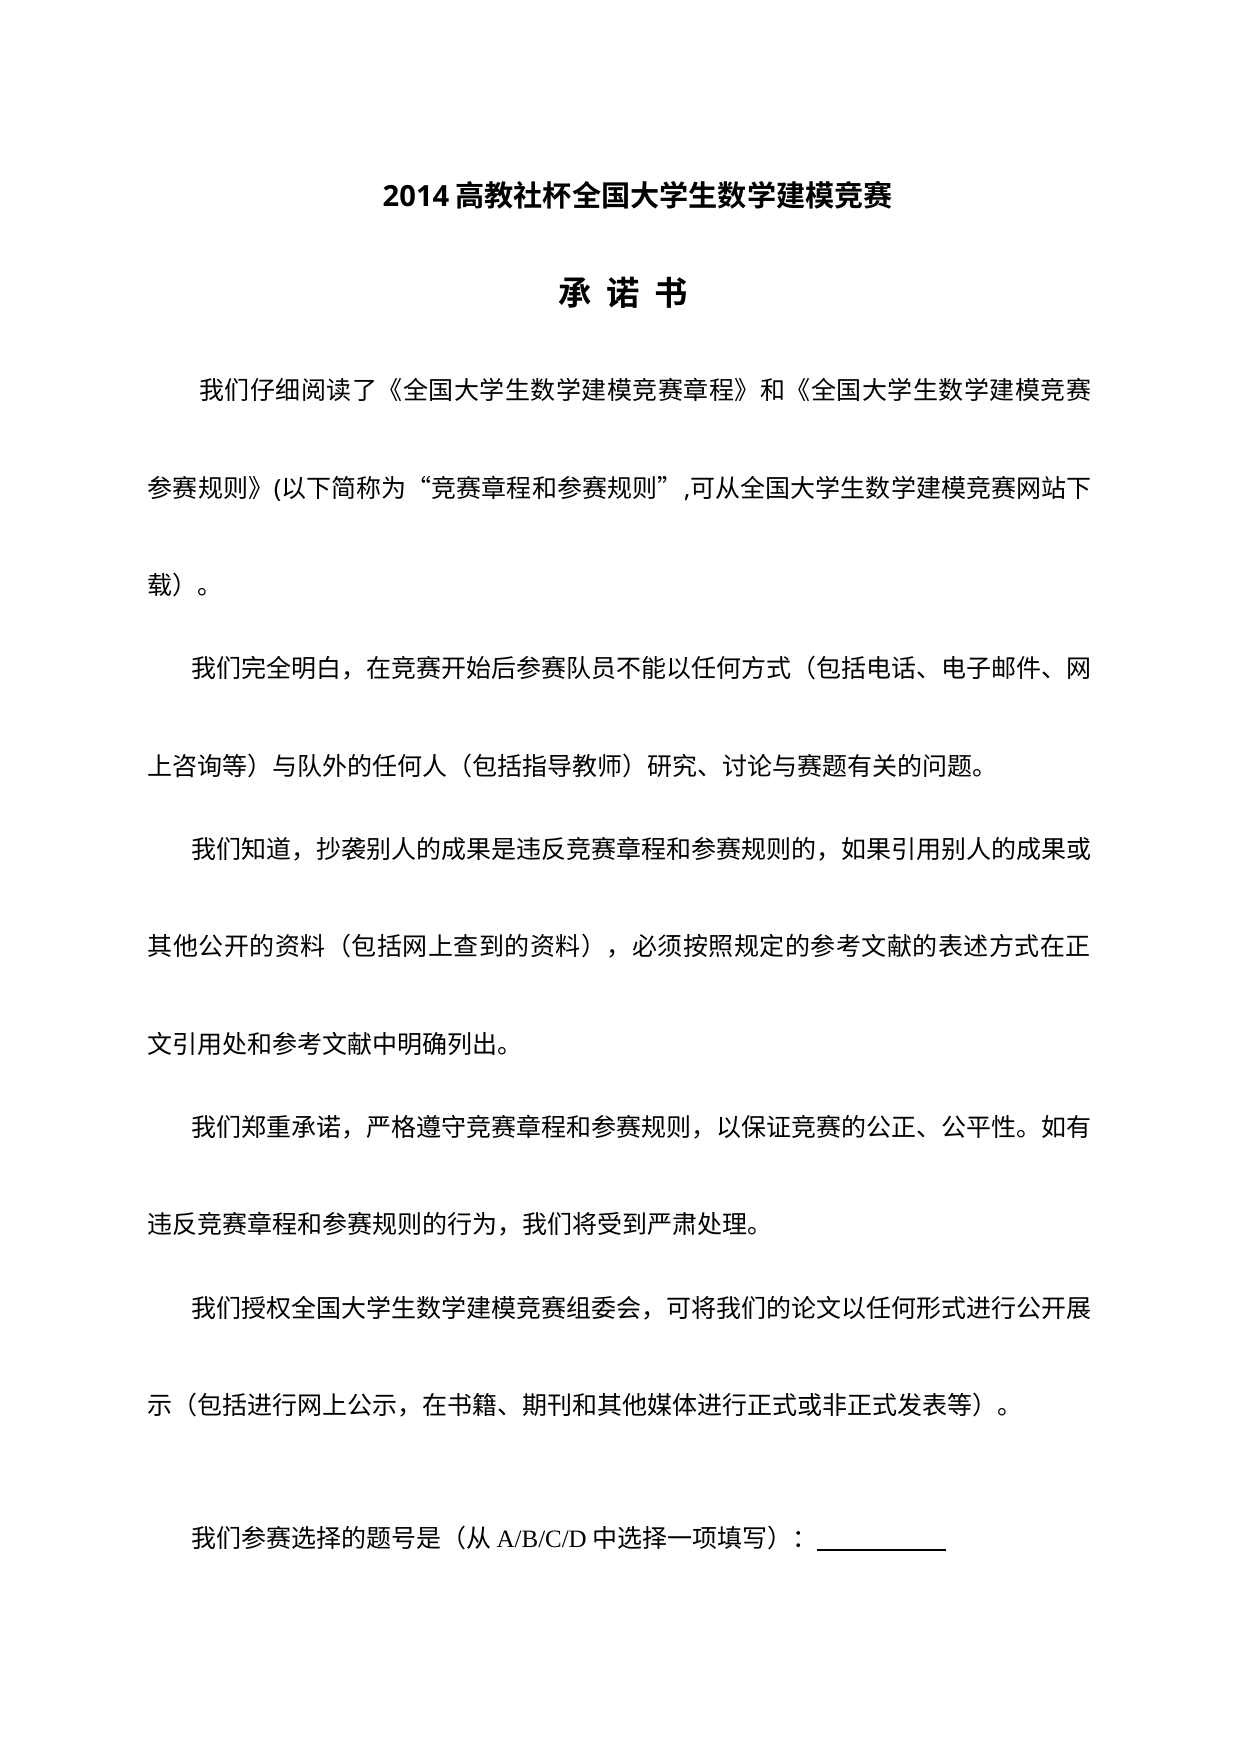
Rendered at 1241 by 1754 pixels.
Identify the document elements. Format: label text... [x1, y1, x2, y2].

text 承 诺 书 [148, 259, 1092, 324]
text 我们完全明白，在竞赛开始后参赛队员不能以任何方式（包括电话、电子邮件、网上咨询等）与队外的任何人（包括指导教师）研究、讨论与赛题有关的问题。 [148, 634, 1092, 797]
text 我们郑重承诺，严格遵守竞赛章程和参赛规则，以保证竞赛的公正、公平性。如有违反竞赛章程和参赛规则的行为，我们将受到严肃处理。 [148, 1093, 1092, 1256]
text 我们仔细阅读了《全国大学生数学建模竞赛章程》和《全国大学生数学建模竞赛参赛规则》(以下简称为“竞赛章程和参赛规则”,可从全国大学生数学建模竞赛网站下载）。 [148, 356, 1092, 616]
text 我们知道，抄袭别人的成果是违反竞赛章程和参赛规则的，如果引用别人的成果或其他公开的资料（包括网上查到的资料），必须按照规定的参考文献的表述方式在正文引用处和参考文献中明确列出。 [148, 815, 1092, 1075]
text 我们授权全国大学生数学建模竞赛组委会，可将我们的论文以任何形式进行公开展示（包括进行网上公示，在书籍、期刊和其他媒体进行正式或非正式发表等）。 [148, 1274, 1092, 1436]
text 我们参赛选择的题号是（从A/B/C/D中选择一项填写）： [148, 1504, 1092, 1569]
text 2014高教社杯全国大学生数学建模竞赛 [148, 161, 1092, 226]
